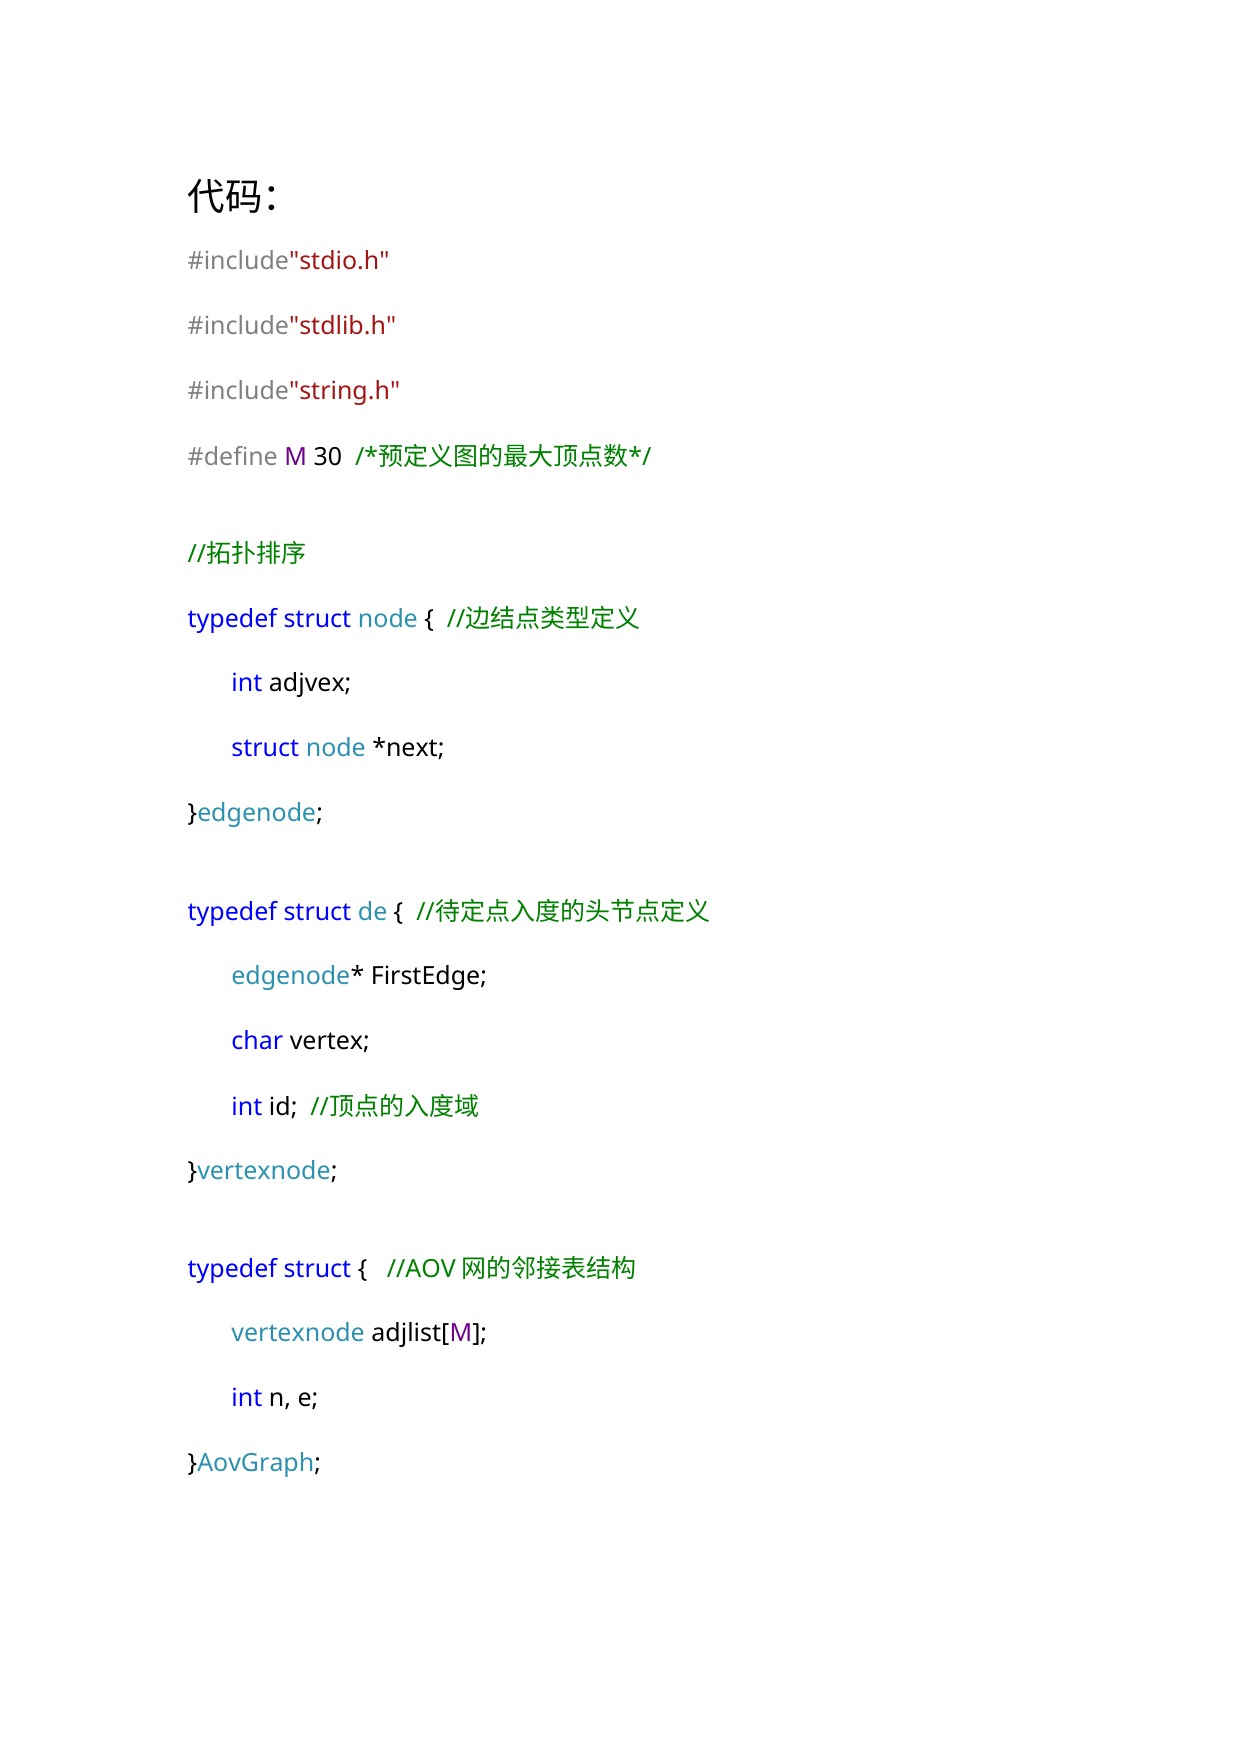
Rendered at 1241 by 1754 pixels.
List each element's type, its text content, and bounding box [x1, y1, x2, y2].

text typedef struct de { //待定点入度的头节点定义 [187, 877, 1053, 942]
text //拓扑排序 [187, 519, 1053, 584]
text int n, e; [187, 1364, 1053, 1429]
text }vertexnode; [187, 1137, 1053, 1202]
text char vertex; [187, 1007, 1053, 1072]
text 代码： [187, 162, 1053, 227]
text #define M 30 /*预定义图的最大顶点数*/ [187, 422, 1053, 487]
text int id; //顶点的入度域 [187, 1072, 1053, 1137]
text typedef struct { //AOV网的邻接表结构 [187, 1234, 1053, 1299]
text #include"stdio.h" [187, 227, 1053, 292]
text edgenode* FirstEdge; [187, 942, 1053, 1007]
text typedef struct node { //边结点类型定义 [187, 584, 1053, 649]
text }AovGraph; [187, 1429, 1053, 1494]
text vertexnode adjlist[M]; [187, 1299, 1053, 1364]
text #include"stdlib.h" [187, 292, 1053, 357]
text int adjvex; [187, 649, 1053, 714]
text #include"string.h" [187, 357, 1053, 422]
text }edgenode; [187, 779, 1053, 844]
text struct node *next; [187, 714, 1053, 779]
